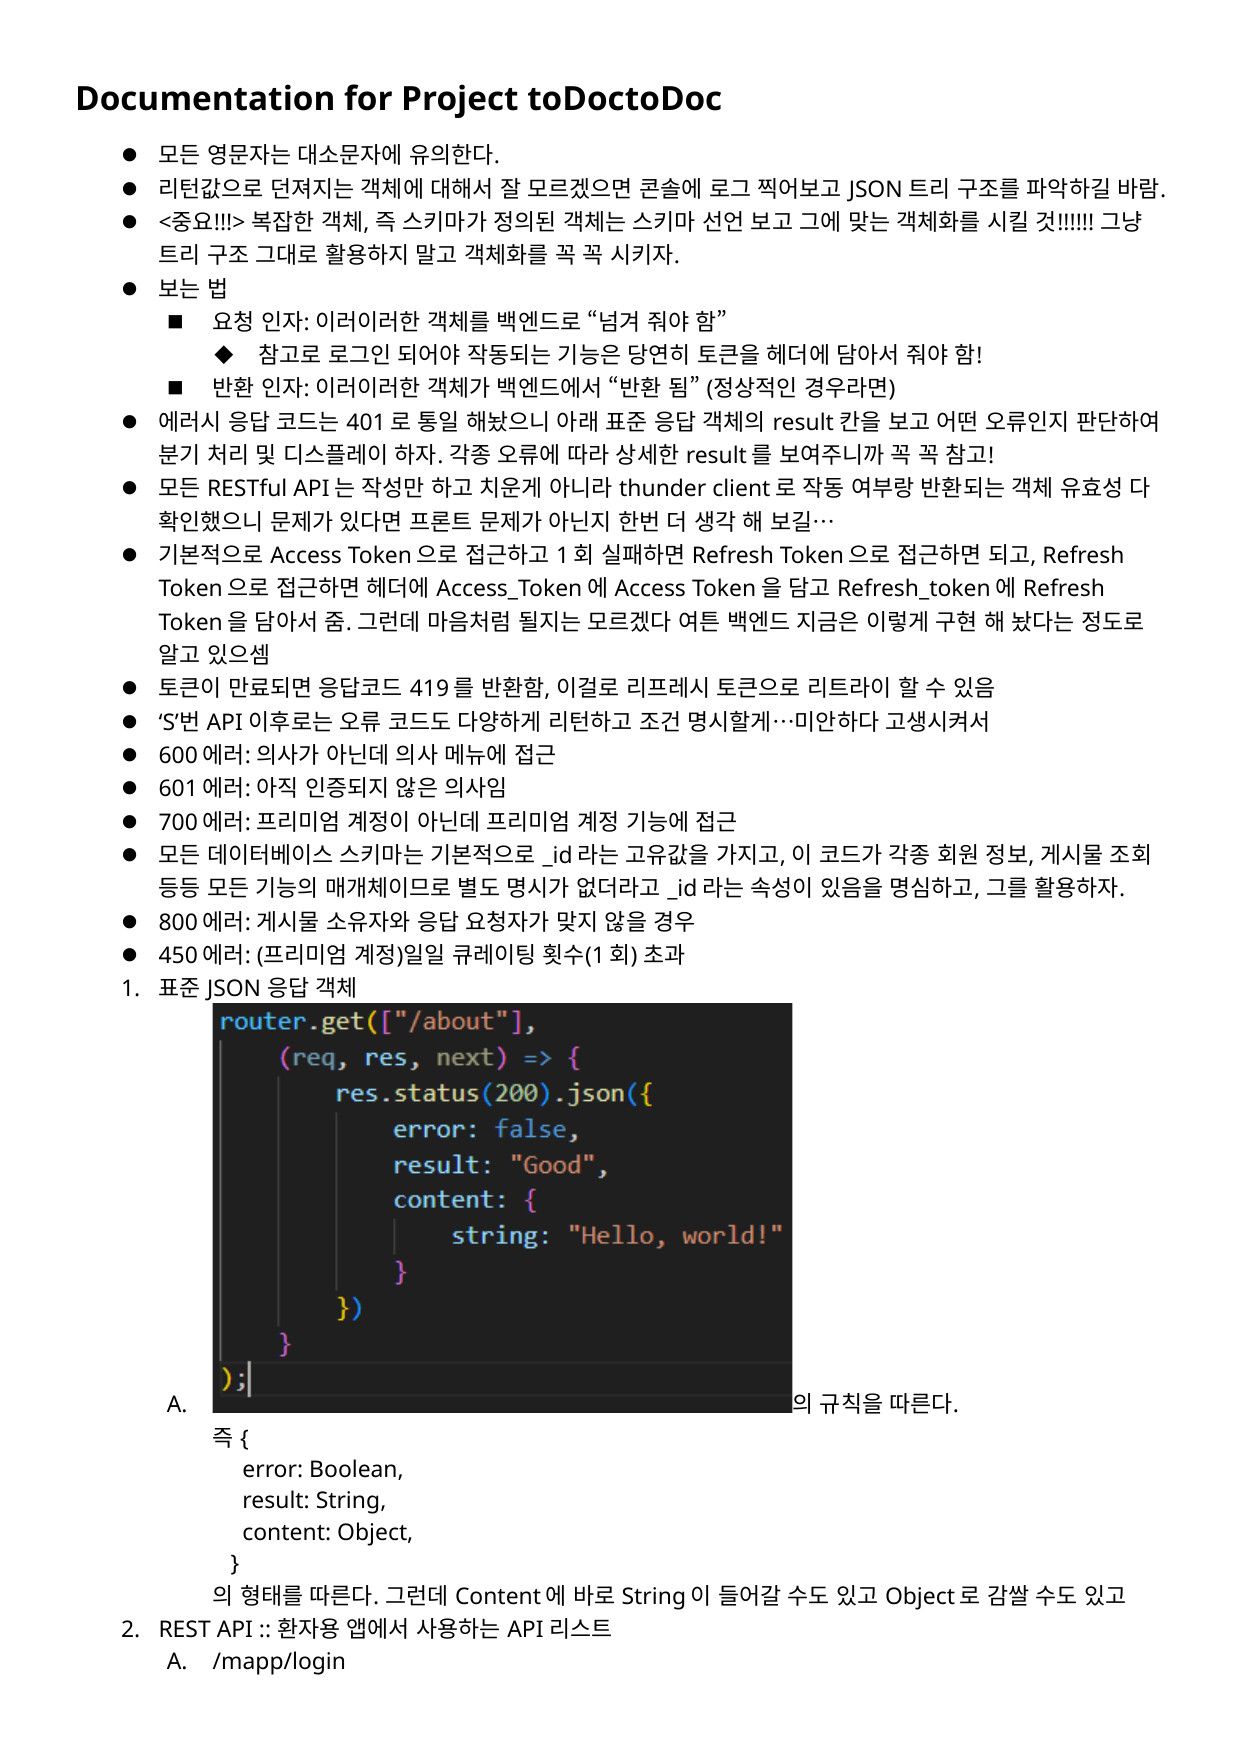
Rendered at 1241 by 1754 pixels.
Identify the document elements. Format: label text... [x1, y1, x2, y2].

picture [212, 1003, 793, 1413]
list 토큰이 만료되면 응답코드 419를 반환함, 이걸로 리프레시 토큰으로 리트라이 할 수 있음 [121, 670, 1165, 703]
list 에러시 응답 코드는 401로 통일 해놨으니 아래 표준 응답 객체의 result 칸을 보고 어떤 오류인지 판단하여 분기 처리 및 디스플레이 하자. 각종 오류에 따라 상세한 result를 보여주니까 꼭 꼭 참고! [121, 404, 1165, 470]
list 리턴값으로 던져지는 객체에 대해서 잘 모르겠으면 콘솔에 로그 찍어보고 JSON 트리 구조를 파악하길 바람. [121, 170, 1165, 204]
list 요청 인자: 이러이러한 객체를 백엔드로 “넘겨 줘야 함” [167, 304, 1165, 337]
list 800에러: 게시물 소유자와 응답 요청자가 맞지 않을 경우 [121, 903, 1165, 937]
list /mapp/login [167, 1645, 1165, 1676]
list 700에러: 프리미엄 계정이 아닌데 프리미엄 계정 기능에 접근 [121, 803, 1165, 837]
text Documentation for Project toDoctoDoc [75, 75, 1165, 120]
list <중요!!!> 복잡한 객체, 즉 스키마가 정의된 객체는 스키마 선언 보고 그에 맞는 객체화를 시킬 것!!!!!! 그냥 트리 구조 그대로 활용하지 말고 객체화를 꼭 꼭 시키자. [121, 204, 1165, 270]
list 기본적으로 Access Token으로 접근하고 1회 실패하면 Refresh Token으로 접근하면 되고, Refresh Token으로 접근하면 헤더에 Access_Token에 Access Token을 담고 Refresh_token에 Refresh Token을 담아서 줌. 그런데 마음처럼 될지는 모르겠다 여튼 백엔드 지금은 이렇게 구현 해 놨다는 정도로 알고 있으셈 [121, 537, 1165, 670]
list REST API :: 환자용 앱에서 사용하는 API 리스트 [121, 1611, 1165, 1645]
list 모든 데이터베이스 스키마는 기본적으로 _id라는 고유값을 가지고, 이 코드가 각종 회원 정보, 게시물 조회 등등 모든 기능의 매개체이므로 별도 명시가 없더라고 _id라는 속성이 있음을 명심하고, 그를 활용하자. [121, 837, 1165, 903]
list ‘S’번 API 이후로는 오류 코드도 다양하게 리턴하고 조건 명시할게…미안하다 고생시켜서 [121, 703, 1165, 737]
list 참고로 로그인 되어야 작동되는 기능은 당연히 토큰을 헤더에 담아서 줘야 함! [212, 337, 1165, 370]
list 보는 법 [121, 270, 1165, 304]
list 450에러: (프리미엄 계정)일일 큐레이팅 횟수(1회) 초과 [121, 937, 1165, 970]
list 601에러: 아직 인증되지 않은 의사임 [121, 770, 1165, 803]
list 모든 RESTful API는 작성만 하고 치운게 아니라 thunder client로 작동 여부랑 반환되는 객체 유효성 다 확인했으니 문제가 있다면 프론트 문제가 아닌지 한번 더 생각 해 보길… [121, 470, 1165, 537]
list 모든 영문자는 대소문자에 유의한다. [121, 137, 1165, 170]
list 표준 JSON 응답 객체 [121, 970, 1165, 1003]
list 반환 인자: 이러이러한 객체가 백엔드에서 “반환 됨” (정상적인 경우라면) [167, 370, 1165, 404]
list 600에러: 의사가 아닌데 의사 메뉴에 접근 [121, 737, 1165, 770]
